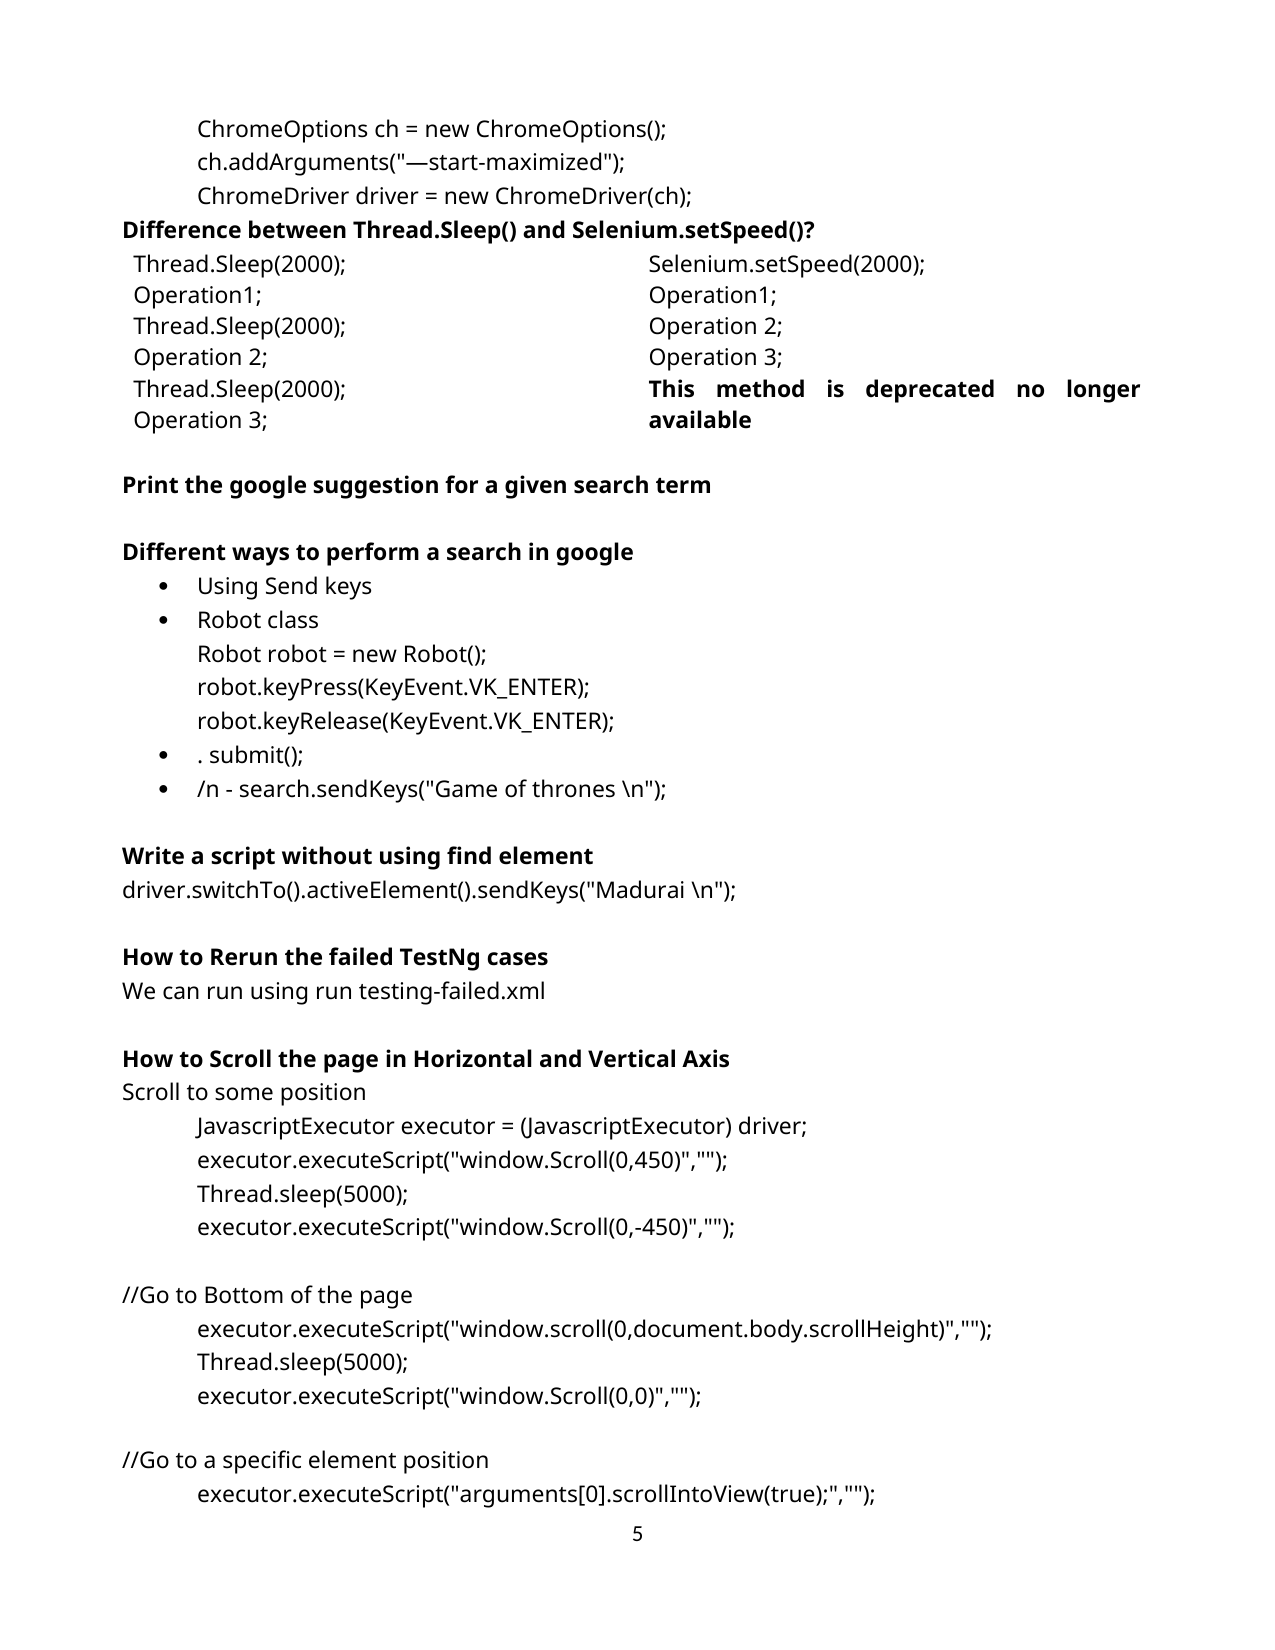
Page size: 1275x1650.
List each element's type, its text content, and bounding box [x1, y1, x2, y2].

text //Go to Bottom of the page [122, 1279, 1153, 1310]
text How to Rerun the failed TestNg cases [122, 941, 1153, 972]
text Scroll to some position [122, 1076, 1153, 1107]
text Print the google suggestion for a given search term [122, 469, 1153, 500]
text How to Scroll the page in Horizontal and Vertical Axis [122, 1042, 1153, 1074]
text ChromeDriver driver = new ChromeDriver(ch); [122, 180, 1153, 211]
list /n - search.sendKeys("Game of thrones \n"); [159, 772, 1153, 804]
list Robot class [159, 604, 1153, 635]
text executor.executeScript("window.scroll(0,document.body.scrollHeight)",""); [122, 1312, 1153, 1344]
text robot.keyPress(KeyEvent.VK_ENTER); [197, 671, 1153, 702]
text driver.switchTo().activeElement().sendKeys("Madurai \n"); [122, 874, 1153, 905]
text executor.executeScript("window.Scroll(0,-450)",""); [122, 1211, 1153, 1242]
text ch.addArguments("—start-maximized"); [122, 146, 1153, 177]
text We can run using run testing-failed.xml [122, 975, 1153, 1006]
text //Go to a specific element position [122, 1444, 1153, 1476]
text Thread.sleep(5000); [122, 1346, 1153, 1377]
text executor.executeScript("arguments[0].scrollIntoView(true);",""); [122, 1478, 1153, 1509]
table_header Thread.Sleep(2000); Operation1; Thread.Sleep(2000); Operation 2; Thread.Sleep(2000); Operation 3; [122, 248, 637, 435]
text Robot robot = new Robot(); [122, 637, 1153, 669]
table_header Selenium.setSpeed(2000); Operation1; Operation 2; Operation 3; This method is deprecated no longer available [637, 248, 1152, 435]
text executor.executeScript("window.Scroll(0,0)",""); [122, 1380, 1153, 1411]
text executor.executeScript("window.Scroll(0,450)",""); [122, 1144, 1153, 1175]
list Using Send keys [159, 570, 1153, 601]
text Difference between Thread.Sleep() and Selenium.setSpeed()? [122, 214, 1153, 245]
text Thread.sleep(5000); [122, 1177, 1153, 1209]
text JavascriptExecutor executor = (JavascriptExecutor) driver; [122, 1110, 1153, 1141]
list . submit(); [159, 739, 1153, 770]
text robot.keyRelease(KeyEvent.VK_ENTER); [122, 705, 1153, 736]
text ChromeOptions ch = new ChromeOptions(); [122, 112, 1153, 144]
text Write a script without using find element [122, 840, 1153, 871]
text Different ways to perform a search in google [122, 536, 1153, 567]
